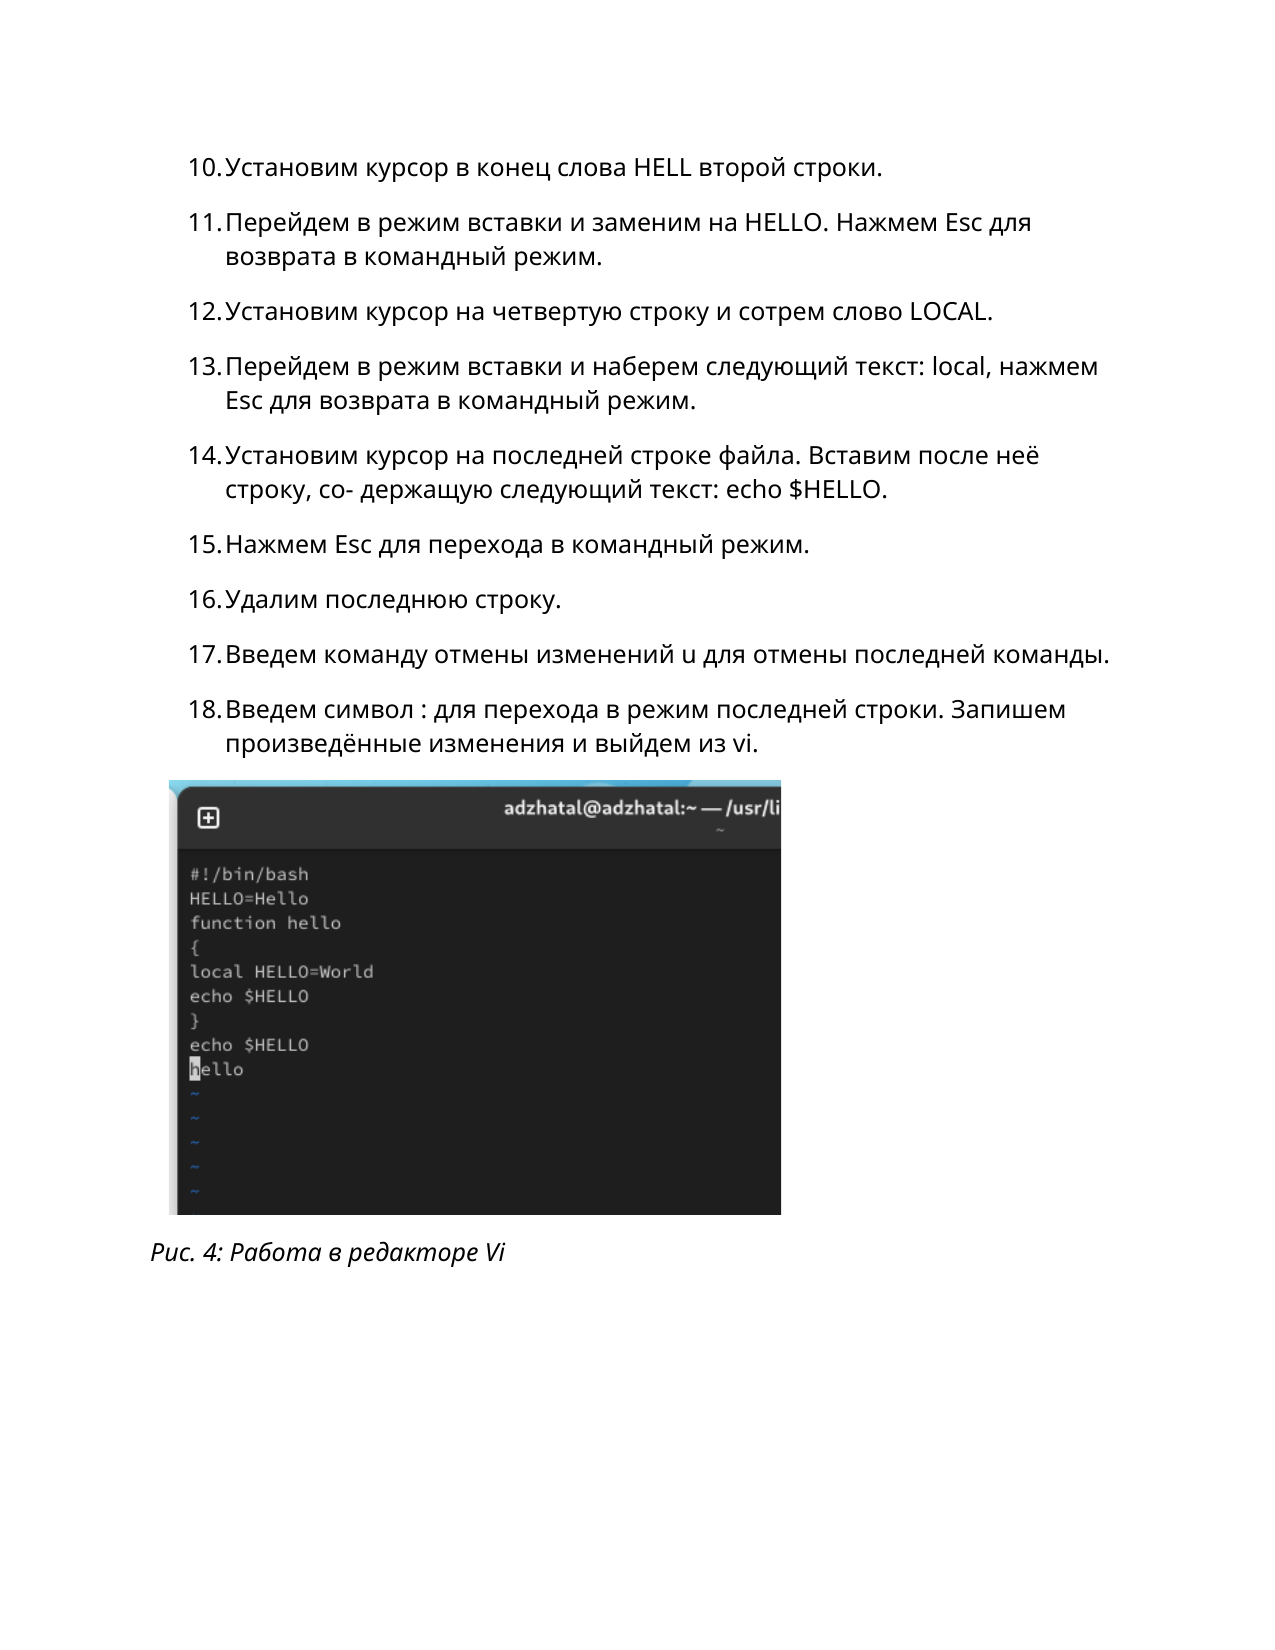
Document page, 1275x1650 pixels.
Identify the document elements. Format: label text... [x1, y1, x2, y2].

list Установим курсор на четвертую строку и сотрем слово LOCAL. [187, 294, 1125, 328]
list Введем команду отмены изменений u для отмены последней команды. [187, 636, 1125, 671]
list Удалим последнюю строку. [187, 582, 1125, 616]
picture [168, 780, 782, 1215]
list Перейдем в режим вставки и наберем следующий текст: local, нажмем Esc для возврата в командный режим. [187, 349, 1125, 417]
text Рис. 4: Работа в редакторе Vi [150, 1235, 1125, 1269]
list Перейдем в режим вставки и заменим на HELLO. Нажмем Esc для возврата в командный режим. [187, 205, 1125, 273]
list Нажмем Esc для перехода в командный режим. [187, 527, 1125, 561]
list Введем символ : для перехода в режим последней строки. Запишем произведённые изменения и выйдем из vi. [187, 691, 1125, 759]
list Установим курсор в конец слова HELL второй строки. [187, 150, 1125, 184]
list Установим курсор на последней строке файла. Вставим после неё строку, со- держащую следующий текст: echo $HELLO. [187, 438, 1125, 506]
